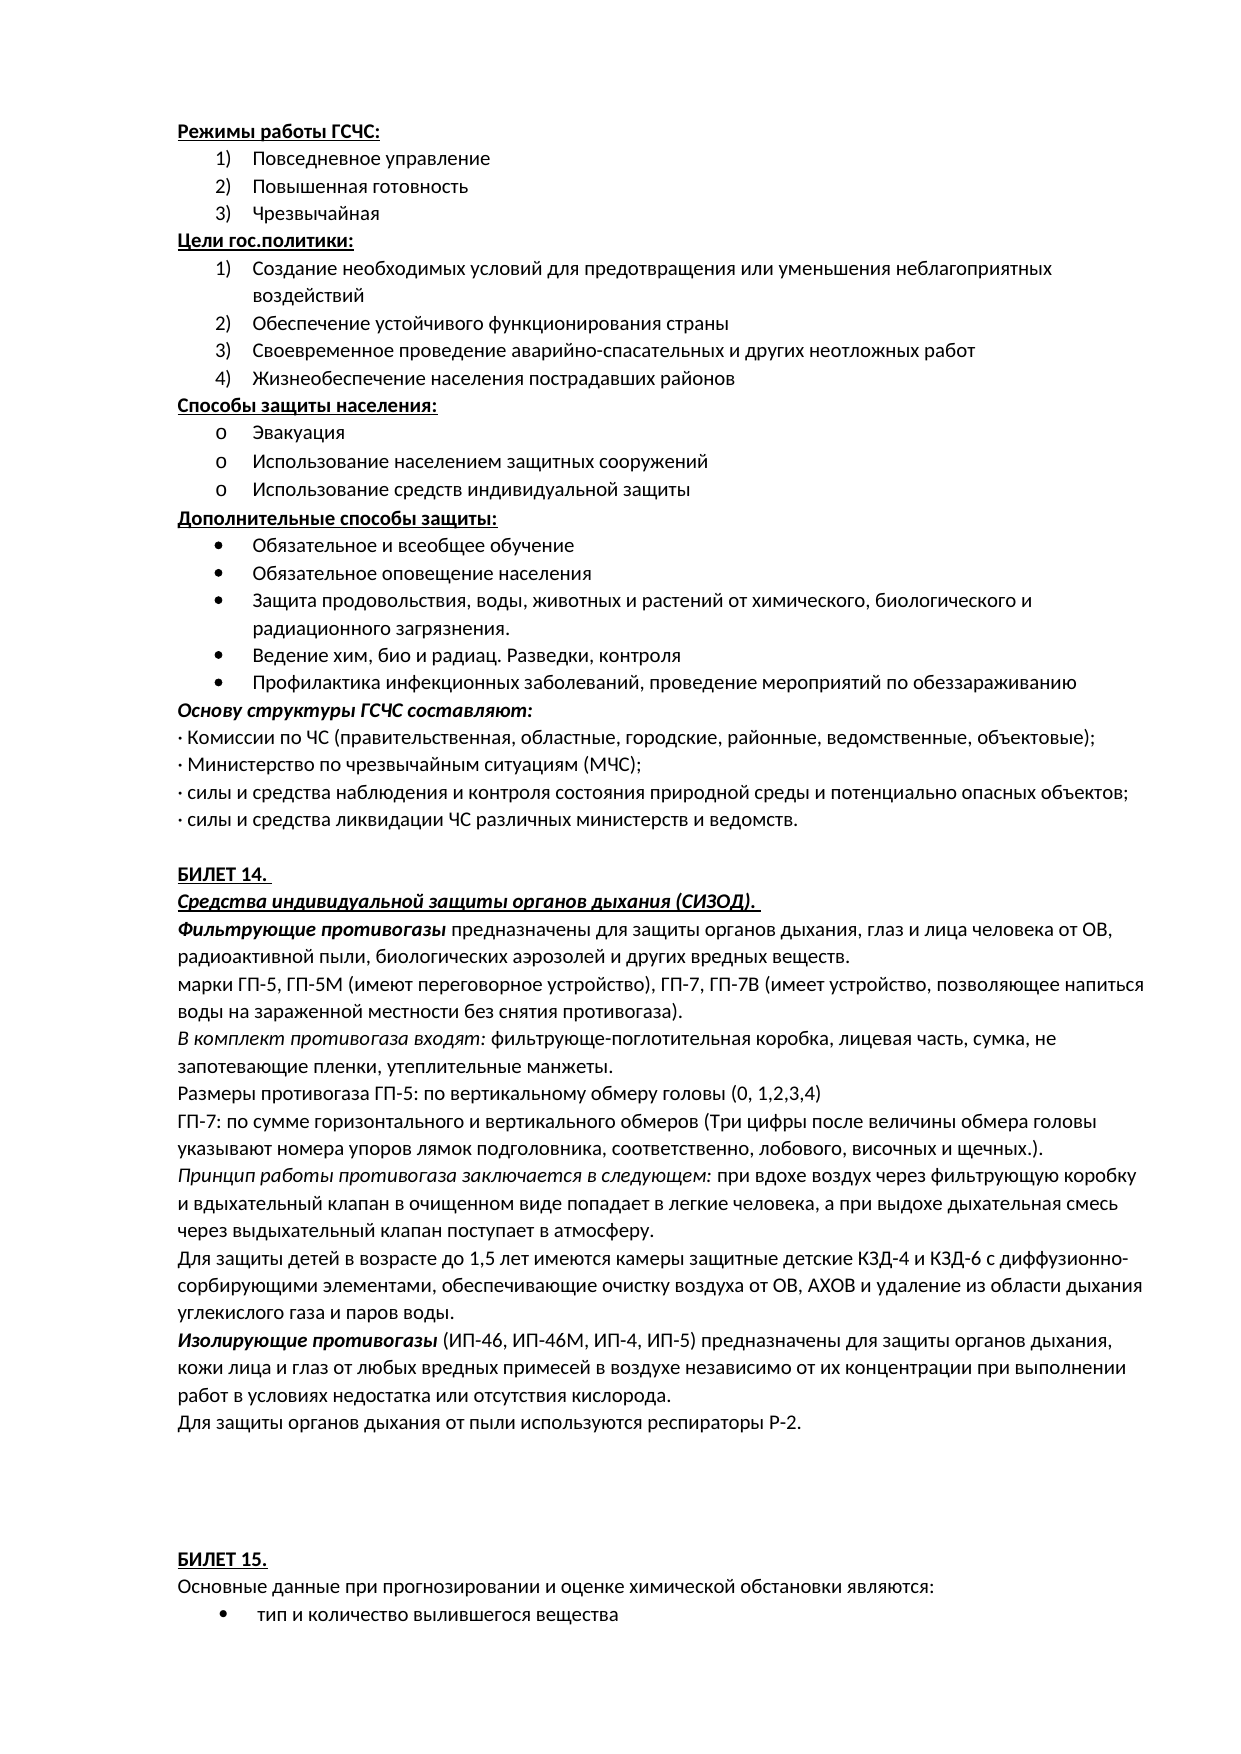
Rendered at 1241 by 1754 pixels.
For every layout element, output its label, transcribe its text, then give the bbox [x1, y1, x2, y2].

text марки ГП-5, ГП-5М (имеют переговорное устройство), ГП-7, ГП-7В (имеет устройство, позволяющее напиться воды на зараженной местности без снятия противогаза). [177, 971, 1152, 1024]
list Своевременное проведение аварийно-спасательных и других неотложных работ [215, 337, 1152, 363]
list Повседневное управление [215, 146, 1152, 171]
text Основу структуры ГСЧС составляют: [177, 697, 1152, 722]
text Размеры противогаза ГП-5: по вертикальному обмеру головы (0, 1,2,3,4) [177, 1080, 1152, 1106]
text · силы и средства наблюдения и контроля состояния природной среды и потенциально опасных объектов; [177, 779, 1152, 804]
text В комплект противогаза входят: фильтрующе-поглотительная коробка, лицевая часть, сумка, не запотевающие пленки, утеплительные манжеты. [177, 1026, 1152, 1078]
text БИЛЕТ 14. [177, 861, 1152, 887]
text ГП-7: по сумме горизонтального и вертикального обмеров (Три цифры после величины обмера головы указывают номера упоров лямок подголовника, соответственно, лобового, височных и щечных.). [177, 1108, 1152, 1161]
list Создание необходимых условий для предотвращения или уменьшения неблагоприятных воздействий [215, 255, 1152, 308]
list Эвакуация [215, 419, 1152, 446]
text · Министерство по чрезвычайным ситуациям (МЧС); [177, 752, 1152, 777]
text · силы и средства ликвидации ЧС различных министерств и ведомств. [177, 806, 1152, 832]
text Для защиты органов дыхания от пыли используются респираторы Р-2. [177, 1409, 1152, 1434]
text БИЛЕТ 15. [177, 1546, 1152, 1572]
text Изолирующие противогазы (ИП-46, ИП-46М, ИП-4, ИП-5) предназначены для защиты органов дыхания, кожи лица и глаз от любых вредных примесей в воздухе независимо от их концентрации при выполнении работ в условиях недостатка или отсутствия кислорода. [177, 1327, 1152, 1407]
list тип и количество вылившегося вещества [219, 1601, 1152, 1626]
list Обеспечение устойчивого функционирования страны [215, 310, 1152, 335]
text Фильтрующие противогазы предназначены для защиты органов дыхания, глаз и лица человека от ОВ, радиоактивной пыли, биологических аэрозолей и других вредных веществ. [177, 916, 1152, 969]
text Дополнительные способы защиты: [177, 505, 1152, 531]
list Использование населением защитных сооружений [215, 448, 1152, 474]
text Способы защиты населения: [177, 392, 1152, 417]
text Средства индивидуальной защиты органов дыхания (СИЗОД). [177, 889, 1152, 914]
text Режимы работы ГСЧС: [177, 118, 1152, 143]
list Жизнеобеспечение населения пострадавших районов [215, 365, 1152, 390]
list Повышенная готовность [215, 173, 1152, 198]
text Для защиты детей в возрасте до 1,5 лет имеются камеры защитные детские КЗД-4 и КЗД-6 с диффузионно-сорбирующими элементами, обеспечивающие очистку воздуха от ОВ, АХОВ и удаление из области дыхания углекислого газа и паров воды. [177, 1245, 1152, 1325]
list Обязательное и всеобщее обучение [215, 532, 1152, 558]
list Чрезвычайная [215, 200, 1152, 226]
text Принцип работы противогаза заключается в следующем: при вдохе воздух через фильтрующую коробку и вдыхательный клапан в очищенном виде попадает в легкие человека, а при выдохе дыхательная смесь через выдыхательный клапан поступает в атмосферу. [177, 1163, 1152, 1243]
text Цели гос.политики: [177, 228, 1152, 253]
text Основные данные при прогнозировании и оценке химической обстановки являются: [177, 1573, 1152, 1599]
list Защита продовольствия, воды, животных и растений от химического, биологического и радиационного загрязнения. [215, 587, 1152, 640]
list Ведение хим, био и радиац. Разведки, контроля [215, 642, 1152, 667]
list Обязательное оповещение населения [215, 560, 1152, 585]
list Профилактика инфекционных заболеваний, проведение мероприятий по обеззараживанию [215, 669, 1152, 695]
text · Комиссии по ЧС (правительственная, областные, городские, районные, ведомственные, объектовые); [177, 724, 1152, 750]
list Использование средств индивидуальной защиты [215, 477, 1152, 503]
